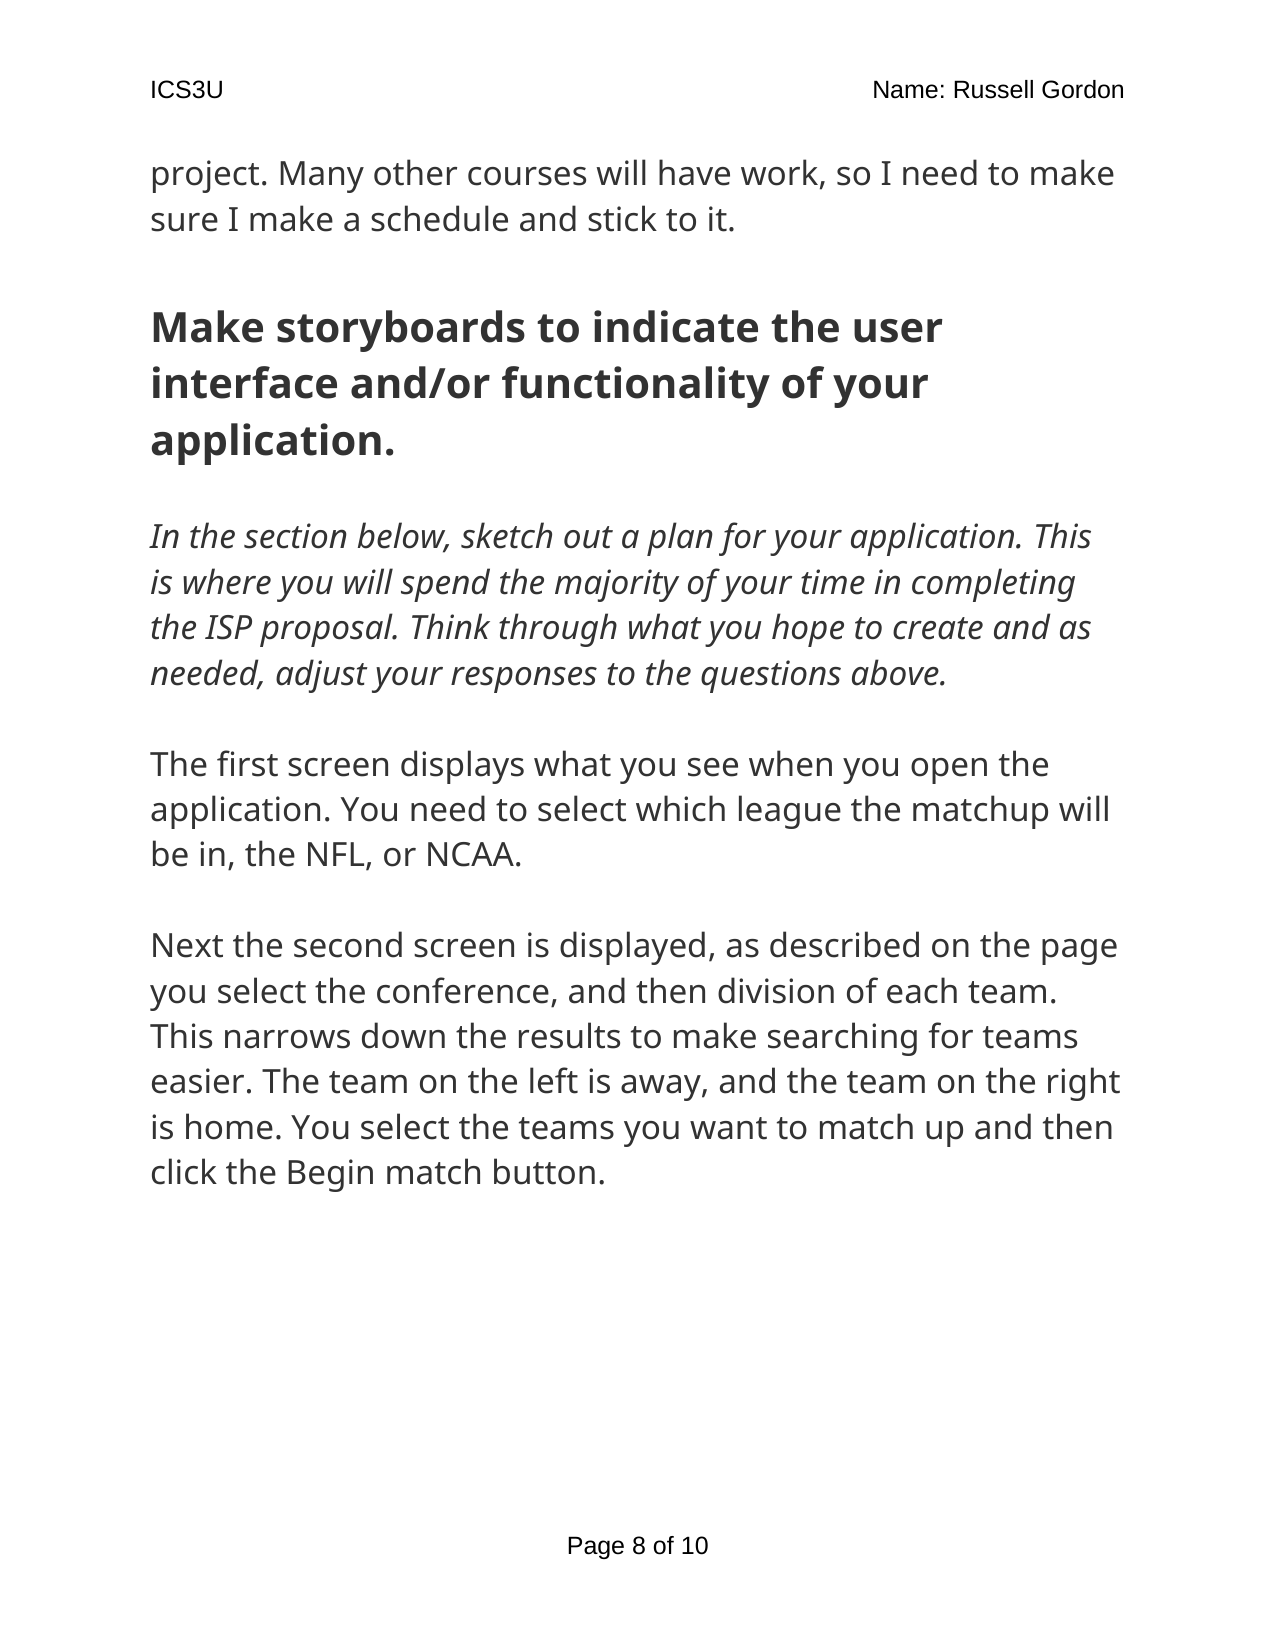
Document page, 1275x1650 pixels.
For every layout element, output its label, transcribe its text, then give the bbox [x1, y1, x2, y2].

text The first screen displays what you see when you open the application. You need to select which league the matchup will be in, the NFL, or NCAA. [150, 740, 1125, 877]
text Next the second screen is displayed, as described on the page you select the conference, and then division of each team. This narrows down the results to make searching for teams easier. The team on the left is away, and the team on the right is home. You select the teams you want to match up and then click the Begin match button. [150, 922, 1125, 1194]
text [150, 150, 1125, 241]
text In the section below, sketch out a plan for your application. This is where you will spend the majority of your time in completing the ISP proposal. Think through what you hope to create and as needed, adjust your responses to the questions above. [150, 468, 1125, 695]
text Make storyboards to indicate the user interface and/or functionality of your application. [150, 298, 1125, 468]
